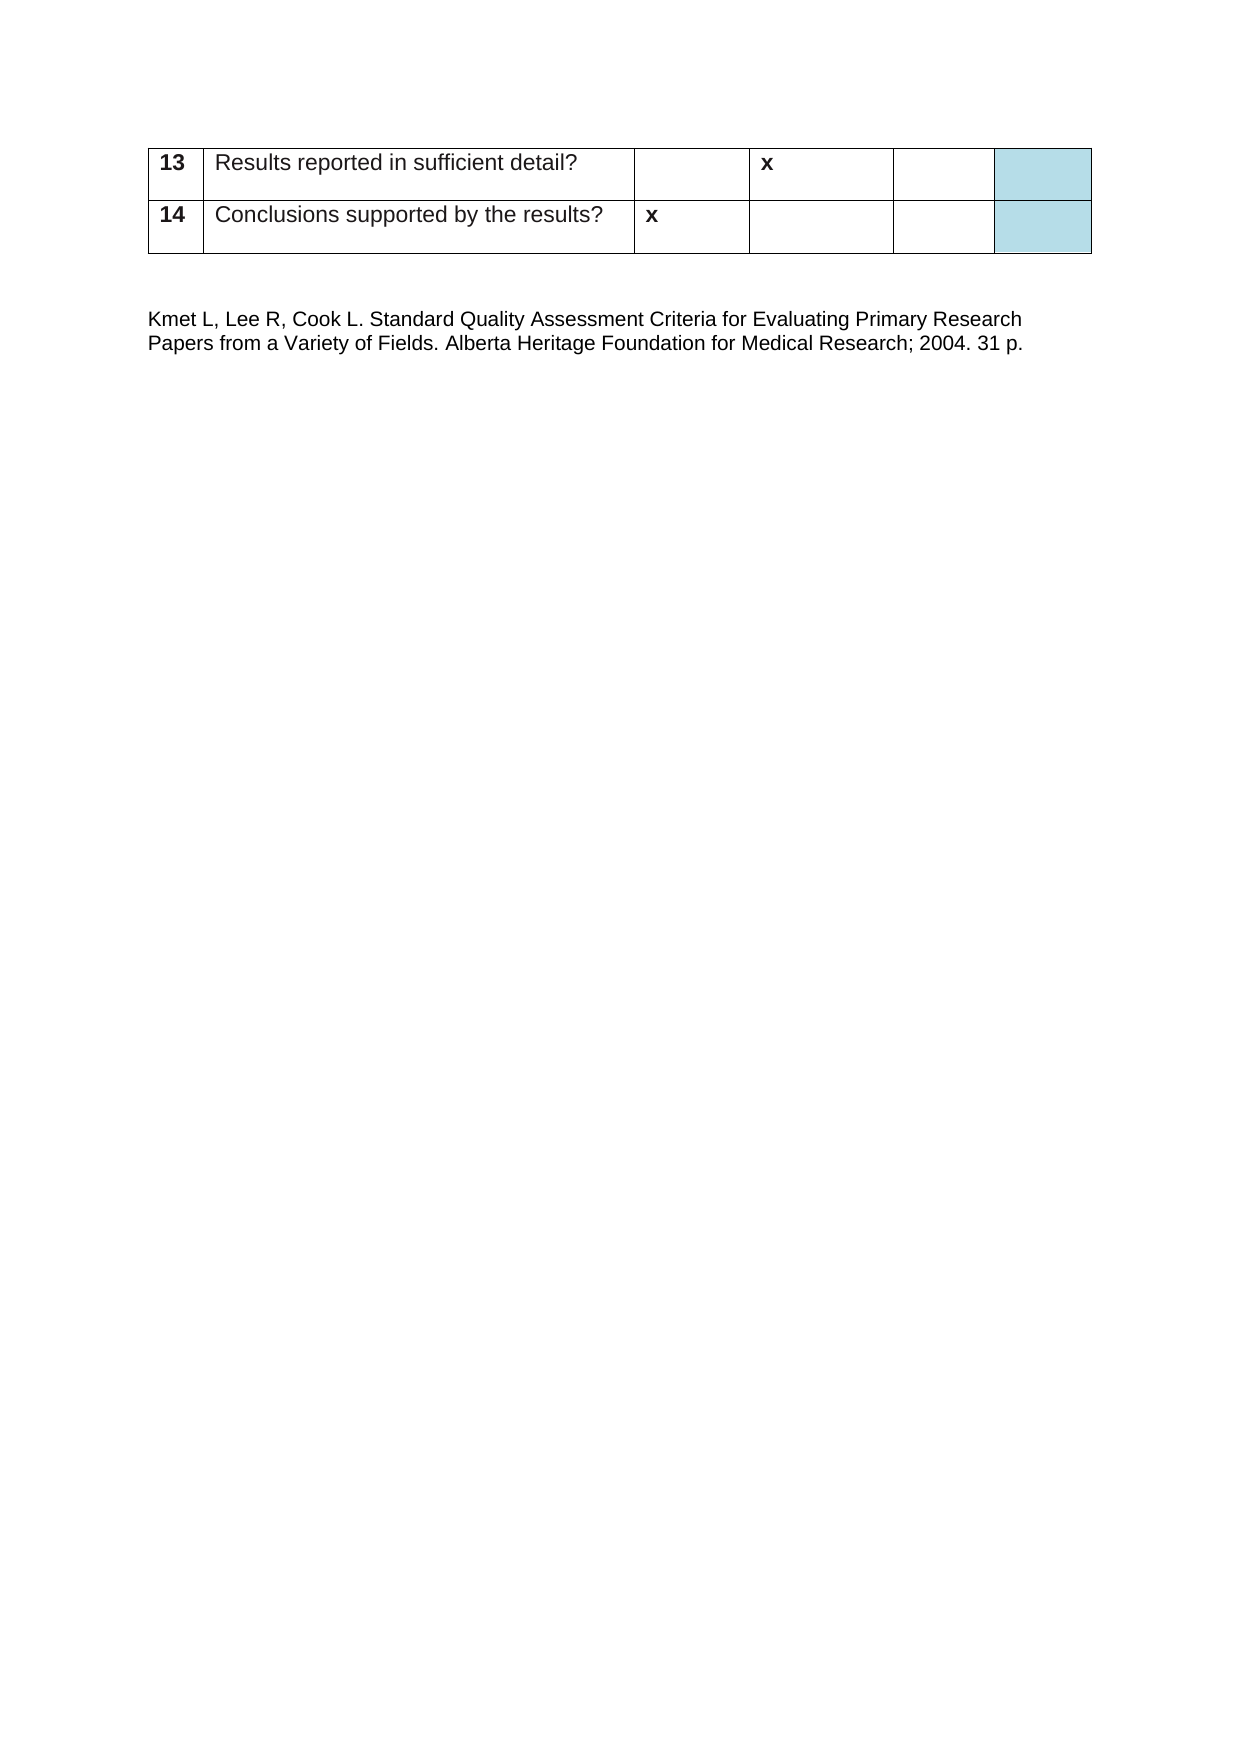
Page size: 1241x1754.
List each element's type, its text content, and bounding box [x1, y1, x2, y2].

text Kmet L, Lee R, Cook L. Standard Quality Assessment Criteria for Evaluating Primary Research Papers from a Variety of Fields. Alberta Heritage Foundation for Medical Research; 2004. 31 p. [148, 307, 1093, 355]
table_cell x [635, 201, 749, 252]
table_cell 14 [149, 201, 203, 252]
table_cell Conclusions supported by the results? [204, 201, 634, 252]
table_cell [995, 149, 1091, 200]
table_cell [750, 201, 893, 252]
table_cell x [750, 149, 893, 200]
table_cell [635, 149, 749, 200]
table_cell [894, 149, 994, 200]
table_cell Results reported in sufficient detail? [204, 149, 634, 200]
table_cell [995, 201, 1091, 252]
table_cell [894, 201, 994, 252]
table_cell 13 [149, 149, 203, 200]
